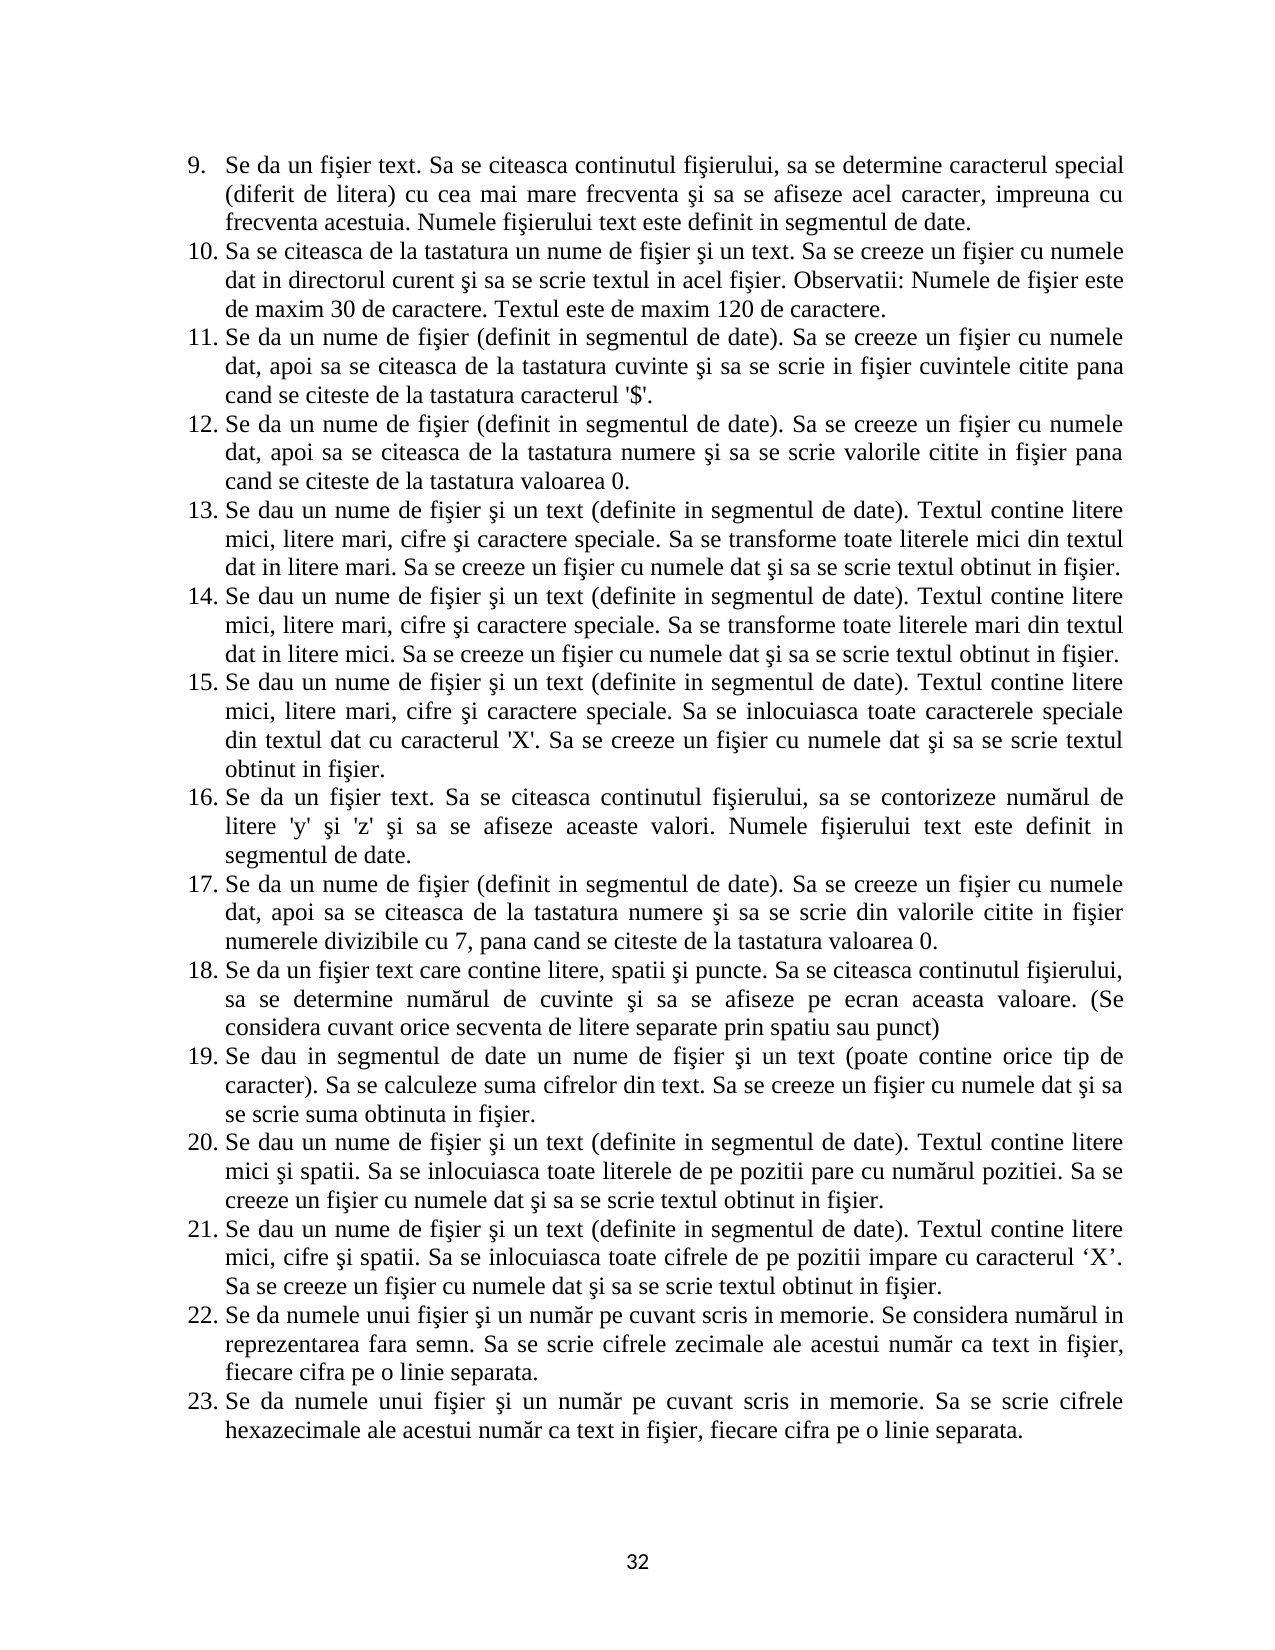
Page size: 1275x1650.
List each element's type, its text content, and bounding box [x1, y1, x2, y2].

list Se da numele unui fişier şi un număr pe cuvant scris in memorie. Se considera numărul in reprezentarea fara semn. Sa se scrie cifrele zecimale ale acestui număr ca text in fişier, fiecare cifra pe o linie separata. [187, 1300, 1125, 1386]
list Se dau in segmentul de date un nume de fişier şi un text (poate contine orice tip de caracter). Sa se calculeze suma cifrelor din text. Sa se creeze un fişier cu numele dat şi sa se scrie suma obtinuta in fişier. [187, 1041, 1125, 1127]
list Se dau un nume de fişier şi un text (definite in segmentul de date). Textul contine litere mici, litere mari, cifre şi caractere speciale. Sa se inlocuiasca toate caracterele speciale din textul dat cu caracterul 'X'. Sa se creeze un fişier cu numele dat şi sa se scrie textul obtinut in fişier. [187, 667, 1125, 782]
list Se dau un nume de fişier şi un text (definite in segmentul de date). Textul contine litere mici şi spatii. Sa se inlocuiasca toate literele de pe pozitii pare cu numărul pozitiei. Sa se creeze un fişier cu numele dat şi sa se scrie textul obtinut in fişier. [187, 1127, 1125, 1214]
list Se dau un nume de fişier şi un text (definite in segmentul de date). Textul contine litere mici, litere mari, cifre şi caractere speciale. Sa se transforme toate literele mici din textul dat in litere mari. Sa se creeze un fişier cu numele dat şi sa se scrie textul obtinut in fişier. [187, 495, 1125, 581]
list Se da un fişier text. Sa se citeasca continutul fişierului, sa se determine caracterul special (diferit de litera) cu cea mai mare frecventa şi sa se afiseze acel caracter, impreuna cu frecventa acestuia. Numele fişierului text este definit in segmentul de date. [187, 150, 1125, 236]
list Se da un nume de fişier (definit in segmentul de date). Sa se creeze un fişier cu numele dat, apoi sa se citeasca de la tastatura cuvinte şi sa se scrie in fişier cuvintele citite pana cand se citeste de la tastatura caracterul '$'. [187, 322, 1125, 409]
list Se dau un nume de fişier şi un text (definite in segmentul de date). Textul contine litere mici, litere mari, cifre şi caractere speciale. Sa se transforme toate literele mari din textul dat in litere mici. Sa se creeze un fişier cu numele dat şi sa se scrie textul obtinut in fişier. [187, 581, 1125, 667]
list Sa se citeasca de la tastatura un nume de fişier şi un text. Sa se creeze un fişier cu numele dat in directorul curent şi sa se scrie textul in acel fişier. Observatii: Numele de fişier este de maxim 30 de caractere. Textul este de maxim 120 de caractere. [187, 236, 1125, 322]
list Se da un nume de fişier (definit in segmentul de date). Sa se creeze un fişier cu numele dat, apoi sa se citeasca de la tastatura numere şi sa se scrie din valorile citite in fişier numerele divizibile cu 7, pana cand se citeste de la tastatura valoarea 0. [187, 869, 1125, 955]
list Se da un nume de fişier (definit in segmentul de date). Sa se creeze un fişier cu numele dat, apoi sa se citeasca de la tastatura numere şi sa se scrie valorile citite in fişier pana cand se citeste de la tastatura valoarea 0. [187, 409, 1125, 495]
list Se da un fişier text. Sa se citeasca continutul fişierului, sa se contorizeze numărul de litere 'y' şi 'z' şi sa se afiseze aceaste valori. Numele fişierului text este definit in segmentul de date. [187, 782, 1125, 869]
list Se dau un nume de fişier şi un text (definite in segmentul de date). Textul contine litere mici, cifre şi spatii. Sa se inlocuiasca toate cifrele de pe pozitii impare cu caracterul ‘X’. Sa se creeze un fişier cu numele dat şi sa se scrie textul obtinut in fişier. [187, 1214, 1125, 1300]
list Se da un fişier text care contine litere, spatii şi puncte. Sa se citeasca continutul fişierului, sa se determine numărul de cuvinte şi sa se afiseze pe ecran aceasta valoare. (Se considera cuvant orice secventa de litere separate prin spatiu sau punct) [187, 955, 1125, 1041]
list Se da numele unui fişier şi un număr pe cuvant scris in memorie. Sa se scrie cifrele hexazecimale ale acestui număr ca text in fişier, fiecare cifra pe o linie separata. [187, 1386, 1125, 1444]
